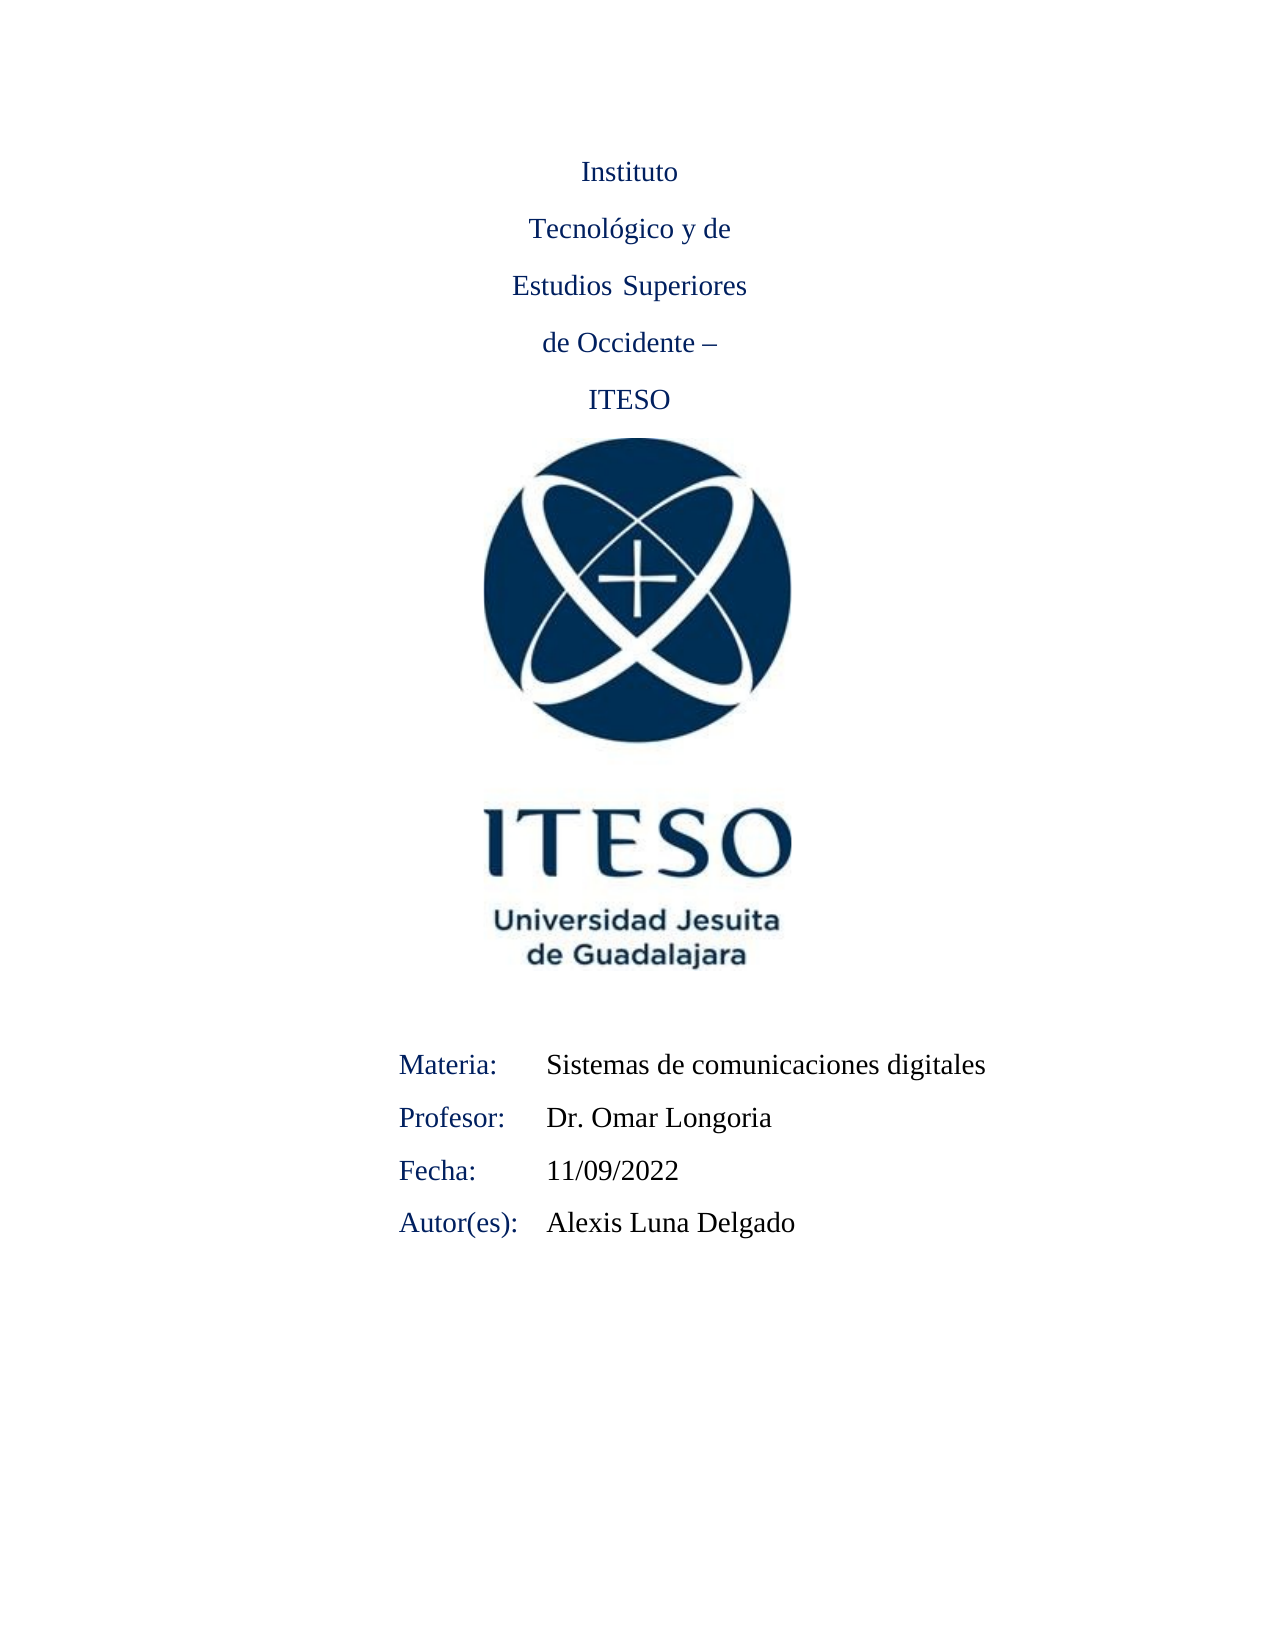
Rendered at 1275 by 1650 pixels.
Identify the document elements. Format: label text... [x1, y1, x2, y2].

text Fecha: 11/09/2022 [325, 1153, 1098, 1186]
text Instituto Tecnológico y de Estudios Superiores de Occidente –ITESO [508, 154, 750, 415]
text Profesor: Dr. Omar Longoria [325, 1100, 1098, 1133]
text Materia: Sistemas de comunicaciones digitales [398, 1047, 1098, 1081]
text Autor(es): Alexis Luna Delgado [325, 1206, 1098, 1239]
picture [483, 438, 792, 971]
